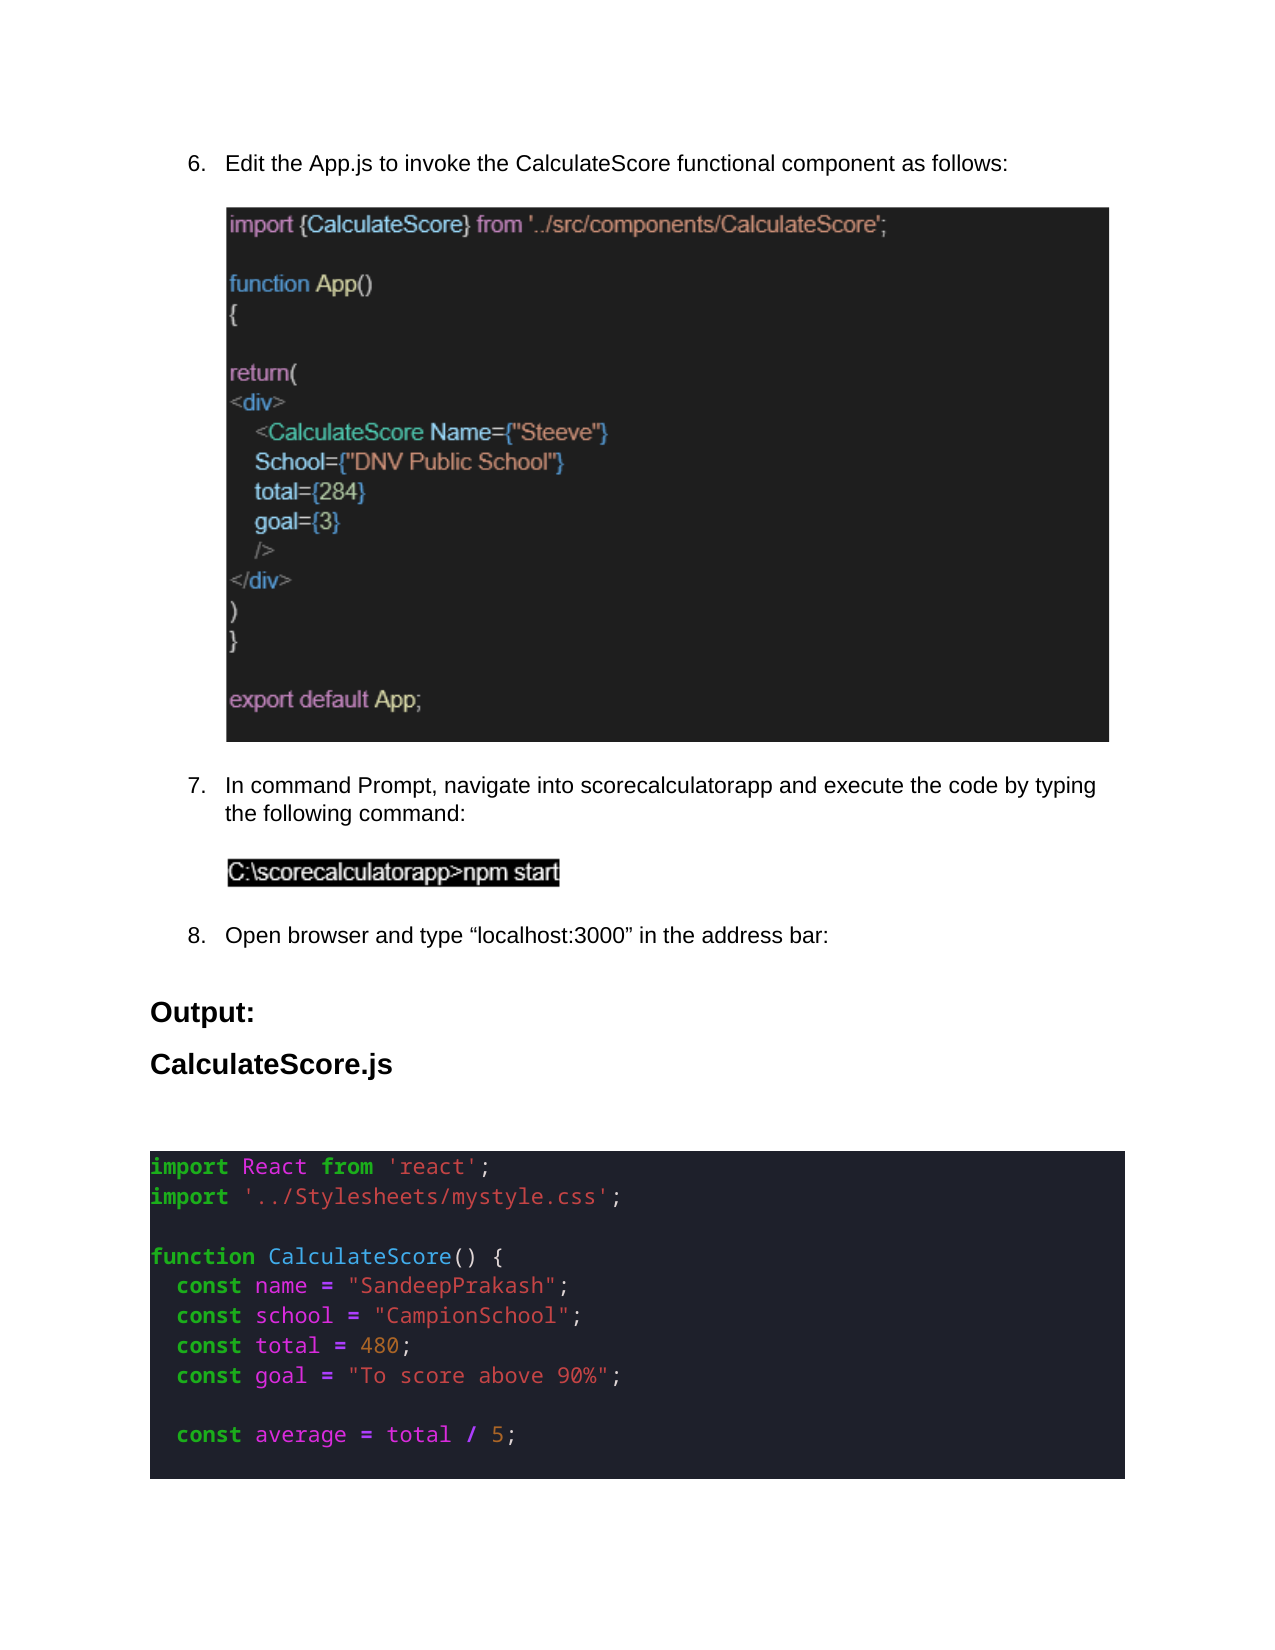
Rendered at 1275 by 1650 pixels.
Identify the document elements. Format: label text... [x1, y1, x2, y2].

list Open browser and type “localhost:3000” in the address bar: [187, 922, 1125, 948]
text Output: [150, 995, 1125, 1028]
picture [225, 856, 565, 892]
text const name = "SandeepPrakash"; [150, 1270, 1125, 1300]
list In command Prompt, navigate into scorecalculatorapp and execute the code by typing the following command: [187, 772, 1125, 827]
text import React from 'react'; [150, 1151, 1125, 1181]
text import '../Stylesheets/mystyle.css'; [150, 1181, 1125, 1211]
picture [225, 206, 1110, 742]
text function CalculateScore() { [150, 1241, 1125, 1270]
text CalculateScore.js [150, 1047, 1125, 1080]
text const average = total / 5; [150, 1419, 1125, 1449]
text const school = "CampionSchool"; [150, 1300, 1125, 1330]
text const total = 480; [150, 1330, 1125, 1360]
list Edit the App.js to invoke the CalculateScore functional component as follows: [187, 150, 1125, 176]
text const goal = "To score above 90%"; [150, 1360, 1125, 1389]
